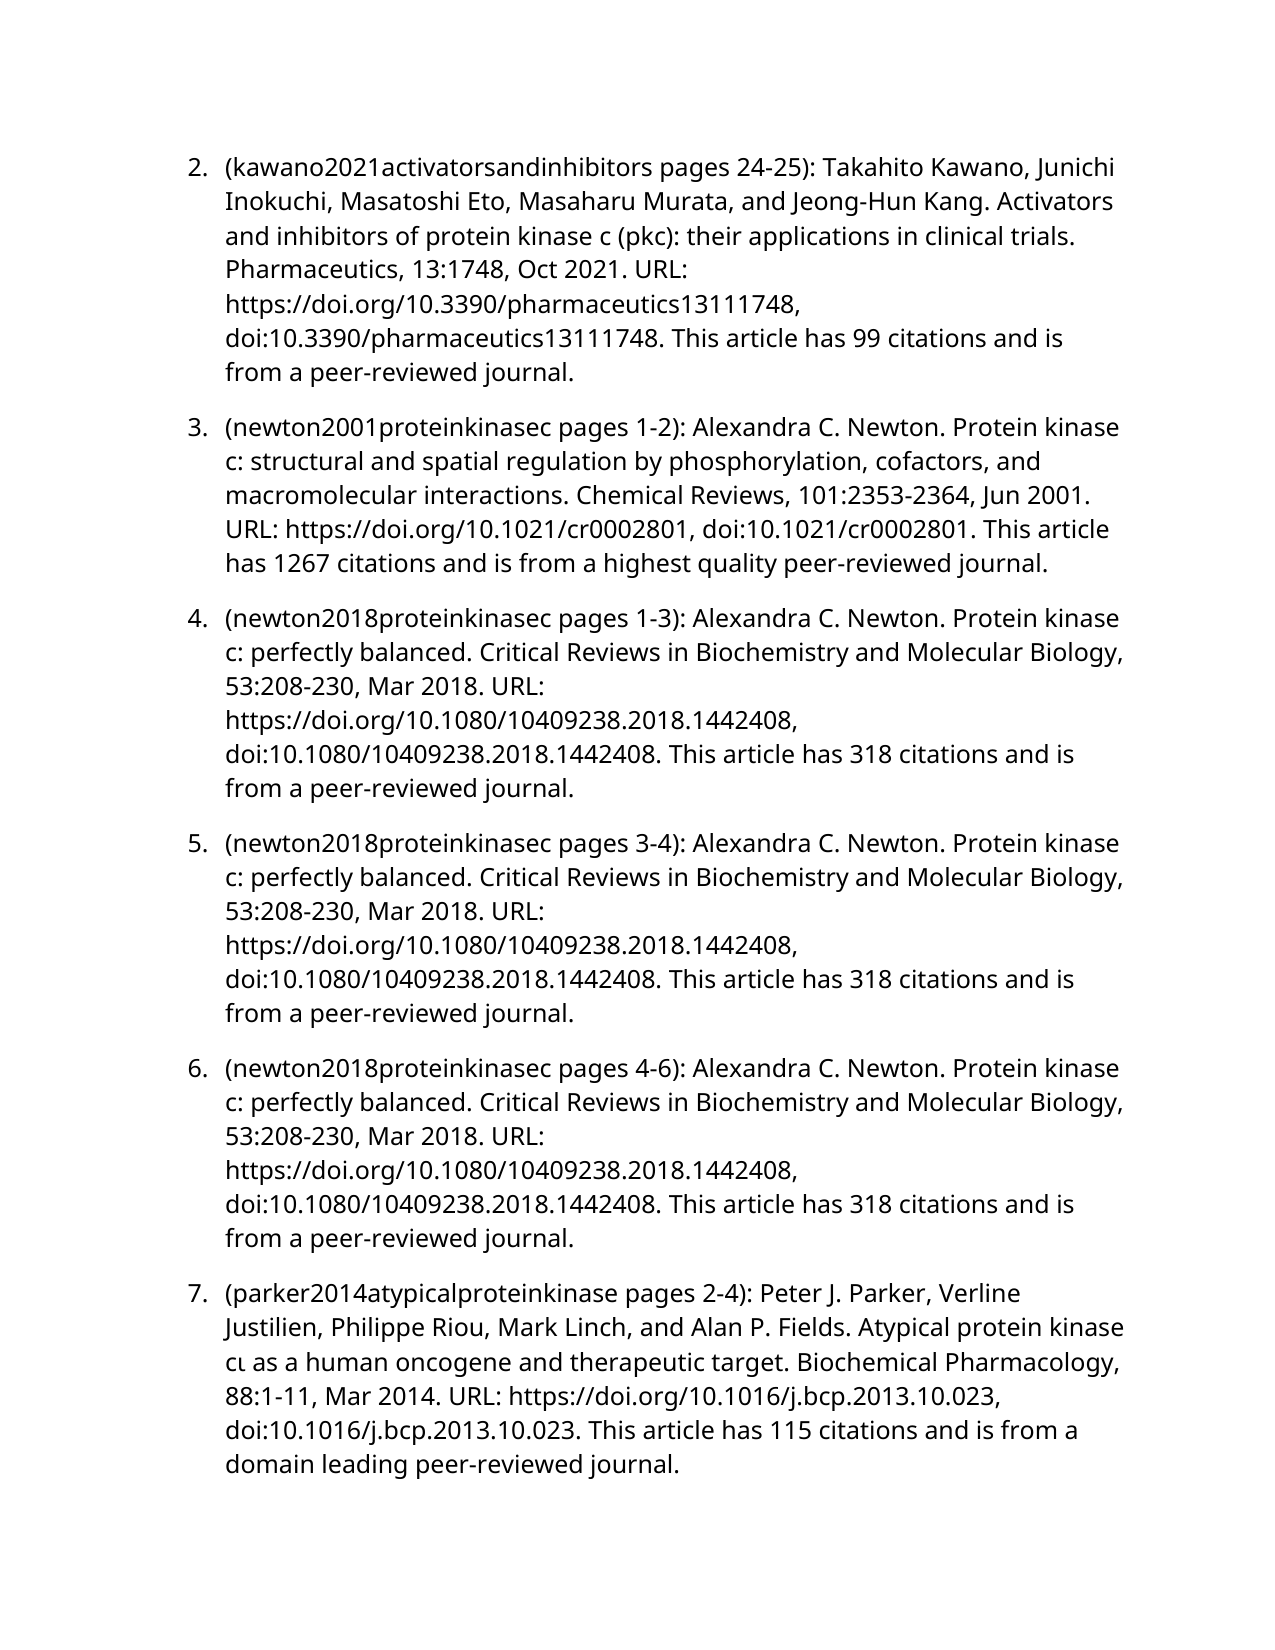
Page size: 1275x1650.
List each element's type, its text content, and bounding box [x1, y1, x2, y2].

list (newton2018proteinkinasec pages 1-3): Alexandra C. Newton. Protein kinase c: perfectly balanced. Critical Reviews in Biochemistry and Molecular Biology, 53:208-230, Mar 2018. URL: https://doi.org/10.1080/10409238.2018.1442408, doi:10.1080/10409238.2018.1442408. This article has 318 citations and is from a peer-reviewed journal. [187, 600, 1125, 805]
list (newton2018proteinkinasec pages 4-6): Alexandra C. Newton. Protein kinase c: perfectly balanced. Critical Reviews in Biochemistry and Molecular Biology, 53:208-230, Mar 2018. URL: https://doi.org/10.1080/10409238.2018.1442408, doi:10.1080/10409238.2018.1442408. This article has 318 citations and is from a peer-reviewed journal. [187, 1051, 1125, 1255]
list (newton2018proteinkinasec pages 3-4): Alexandra C. Newton. Protein kinase c: perfectly balanced. Critical Reviews in Biochemistry and Molecular Biology, 53:208-230, Mar 2018. URL: https://doi.org/10.1080/10409238.2018.1442408, doi:10.1080/10409238.2018.1442408. This article has 318 citations and is from a peer-reviewed journal. [187, 826, 1125, 1030]
list (parker2014atypicalproteinkinase pages 2-4): Peter J. Parker, Verline Justilien, Philippe Riou, Mark Linch, and Alan P. Fields. Atypical protein kinase cι as a human oncogene and therapeutic target. Biochemical Pharmacology, 88:1-11, Mar 2014. URL: https://doi.org/10.1016/j.bcp.2013.10.023, doi:10.1016/j.bcp.2013.10.023. This article has 115 citations and is from a domain leading peer-reviewed journal. [187, 1276, 1125, 1480]
list (newton2001proteinkinasec pages 1-2): Alexandra C. Newton. Protein kinase c: structural and spatial regulation by phosphorylation, cofactors, and macromolecular interactions. Chemical Reviews, 101:2353-2364, Jun 2001. URL: https://doi.org/10.1021/cr0002801, doi:10.1021/cr0002801. This article has 1267 citations and is from a highest quality peer-reviewed journal. [187, 409, 1125, 579]
list (kawano2021activatorsandinhibitors pages 24-25): Takahito Kawano, Junichi Inokuchi, Masatoshi Eto, Masaharu Murata, and Jeong-Hun Kang. Activators and inhibitors of protein kinase c (pkc): their applications in clinical trials. Pharmaceutics, 13:1748, Oct 2021. URL: https://doi.org/10.3390/pharmaceutics13111748, doi:10.3390/pharmaceutics13111748. This article has 99 citations and is from a peer-reviewed journal. [187, 150, 1125, 388]
